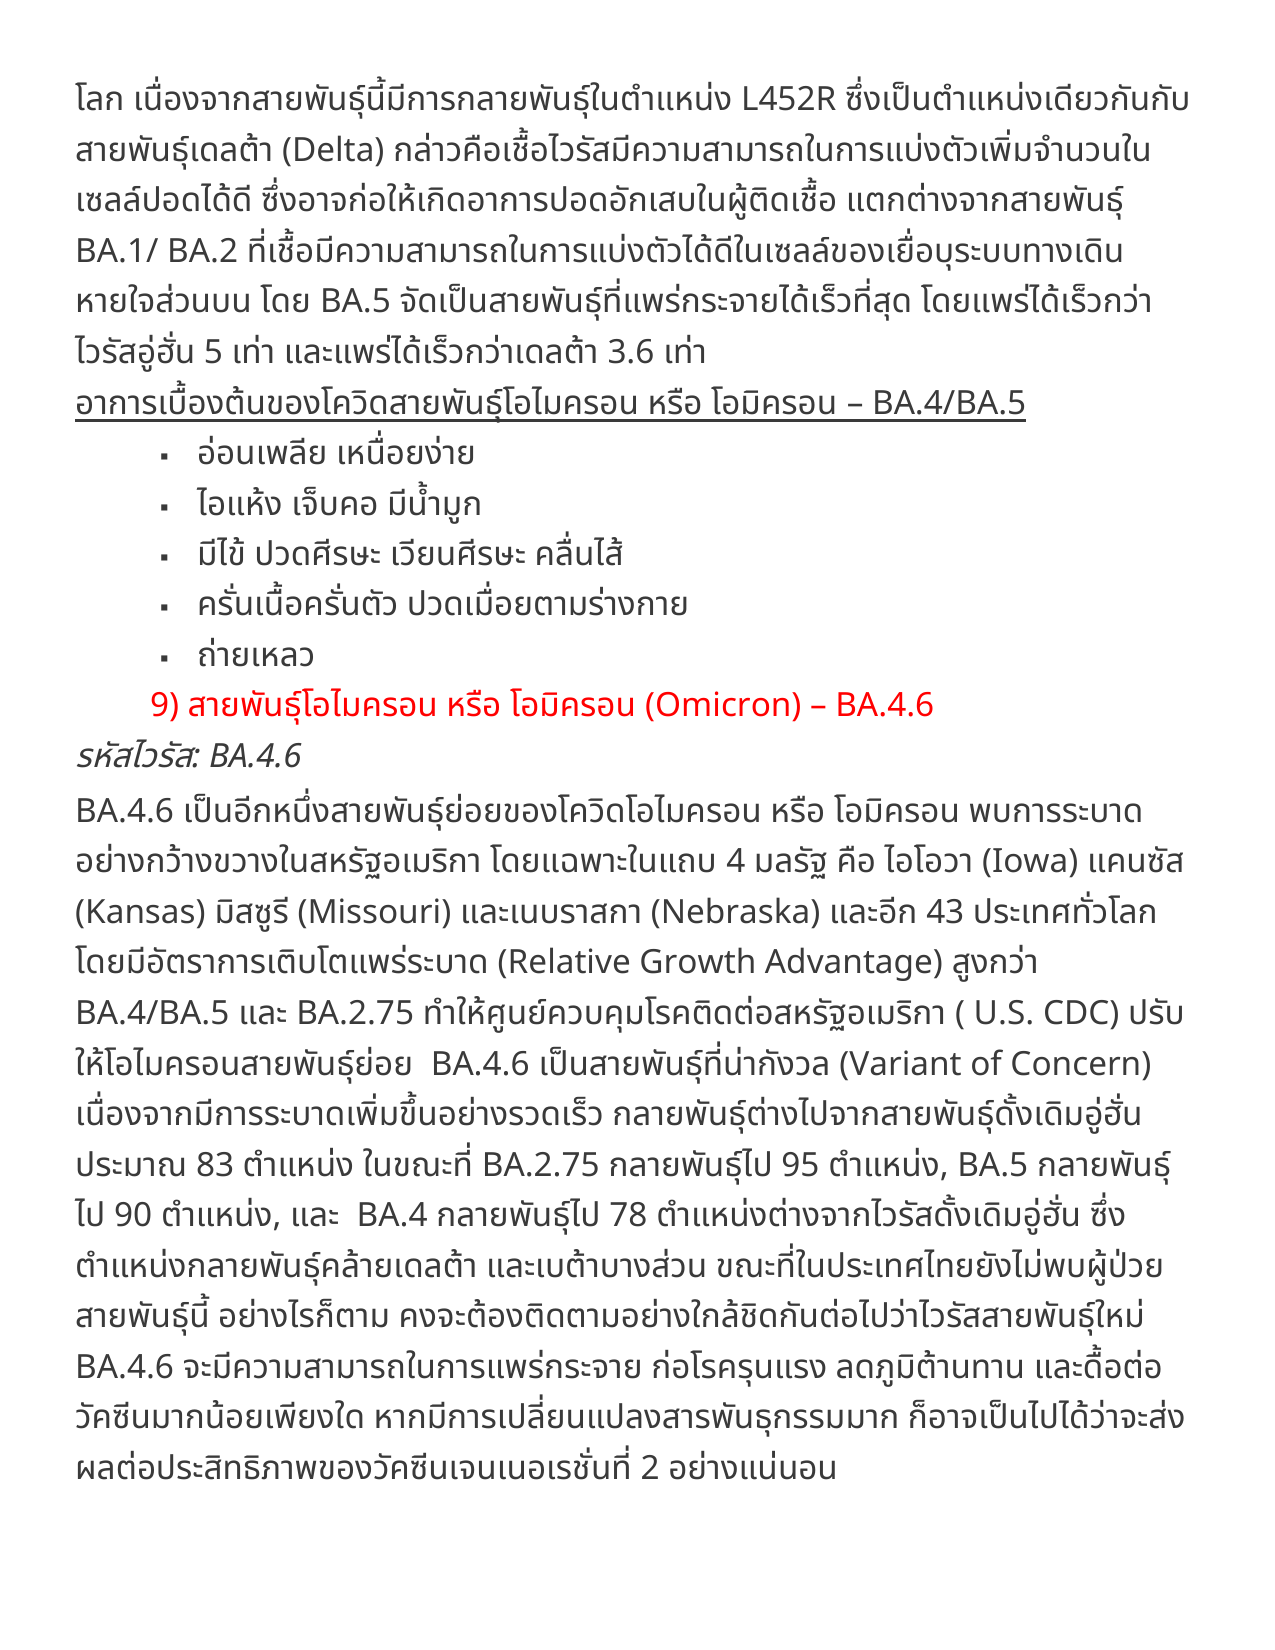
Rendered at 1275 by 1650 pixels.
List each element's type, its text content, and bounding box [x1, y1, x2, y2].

text อาการเบื้องต้นของโควิดสายพันธุ์โอไมครอน หรือ โอมิครอน – BA.4/BA.5 [75, 378, 1200, 429]
list อ่อนเพลีย เหนื่อยง่าย [159, 429, 1200, 479]
subtitle รหัสไวรัส: BA.4.6 [75, 732, 1200, 782]
subtitle สายพันธุ์โอไมครอน หรือ โอมิครอน (Omicron) – BA.4.6 [150, 681, 1200, 732]
list ไอแห้ง เจ็บคอ มีน้ำมูก [159, 479, 1200, 530]
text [75, 75, 1200, 378]
list มีไข้ ปวดศีรษะ เวียนศีรษะ คลื่นไส้ [159, 530, 1200, 580]
list ครั่นเนื้อครั่นตัว ปวดเมื่อยตามร่างกาย [159, 580, 1200, 631]
text BA.4.6 เป็นอีกหนึ่งสายพันธุ์ย่อยของโควิดโอไมครอน หรือ โอมิครอน พบการระบาดอย่างกว้างขวางในสหรัฐอเมริกา โดยแฉพาะในแถบ 4 มลรัฐ คือ ไอโอวา (Iowa) แคนซัส (Kansas) มิสซูรี (Missouri) และเนบราสกา (Nebraska) และอีก 43 ประเทศทั่วโลก โดยมีอัตราการเติบโตแพร่ระบาด (Relative Growth Advantage) สูงกว่า BA.4/BA.5 และ BA.2.75 ทำให้ศูนย์ควบคุมโรคติดต่อสหรัฐอเมริกา ( U.S. CDC) ปรับให้โอไมครอนสายพันธุ์ย่อย BA.4.6 เป็นสายพันธุ์ที่น่ากังวล (Variant of Concern) เนื่องจากมีการระบาดเพิ่มขึ้นอย่างรวดเร็ว กลายพันธุ์ต่างไปจากสายพันธุ์ดั้งเดิมอู่ฮั่นประมาณ 83 ตำแหน่ง ในขณะที่ BA.2.75 กลายพันธุ์ไป 95 ตำแหน่ง, BA.5 กลายพันธุ์ไป 90 ตำแหน่ง, และ BA.4 กลายพันธุ์ไป 78 ตำแหน่งต่างจากไวรัสดั้งเดิมอู่ฮั่น ซึ่งตำแหน่งกลายพันธุ์คล้ายเดลต้า และเบต้าบางส่วน ขณะที่ในประเทศไทยยังไม่พบผู้ป่วยสายพันธุ์นี้ อย่างไรก็ตาม คงจะต้องติดตามอย่างใกล้ชิดกันต่อไปว่าไวรัสสายพันธุ์ใหม่ BA.4.6 จะมีความสามารถในการแพร่กระจาย ก่อโรครุนแรง ลดภูมิต้านทาน และดื้อต่อวัคซีนมากน้อยเพียงใด หากมีการเปลี่ยนแปลงสารพันธุกรรมมาก ก็อาจเป็นไปได้ว่าจะส่งผลต่อประสิทธิภาพของวัคซีนเจนเนอเรชั่นที่ 2 อย่างแน่นอน [75, 786, 1200, 1494]
list ถ่ายเหลว [159, 631, 1200, 681]
